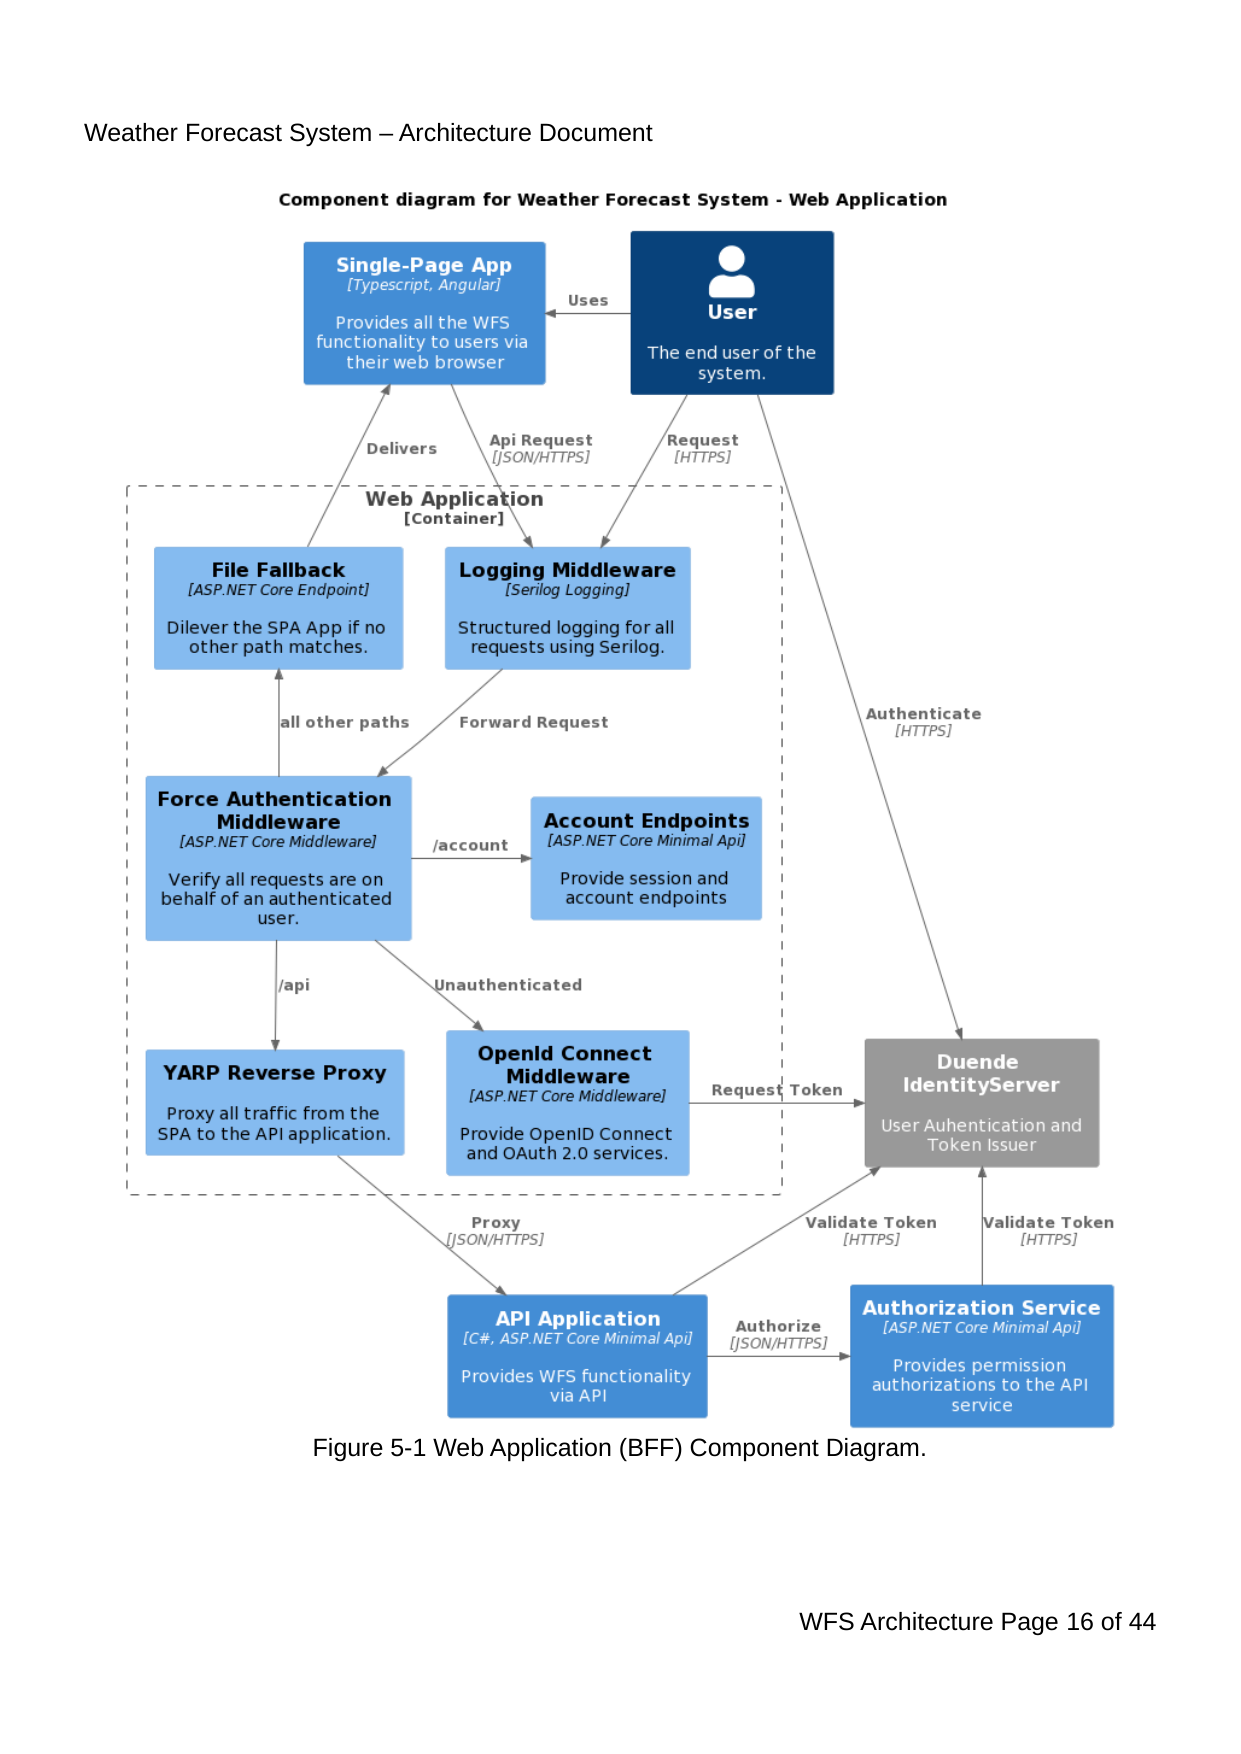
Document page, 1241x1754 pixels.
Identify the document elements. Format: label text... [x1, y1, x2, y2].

picture [118, 178, 1123, 1433]
